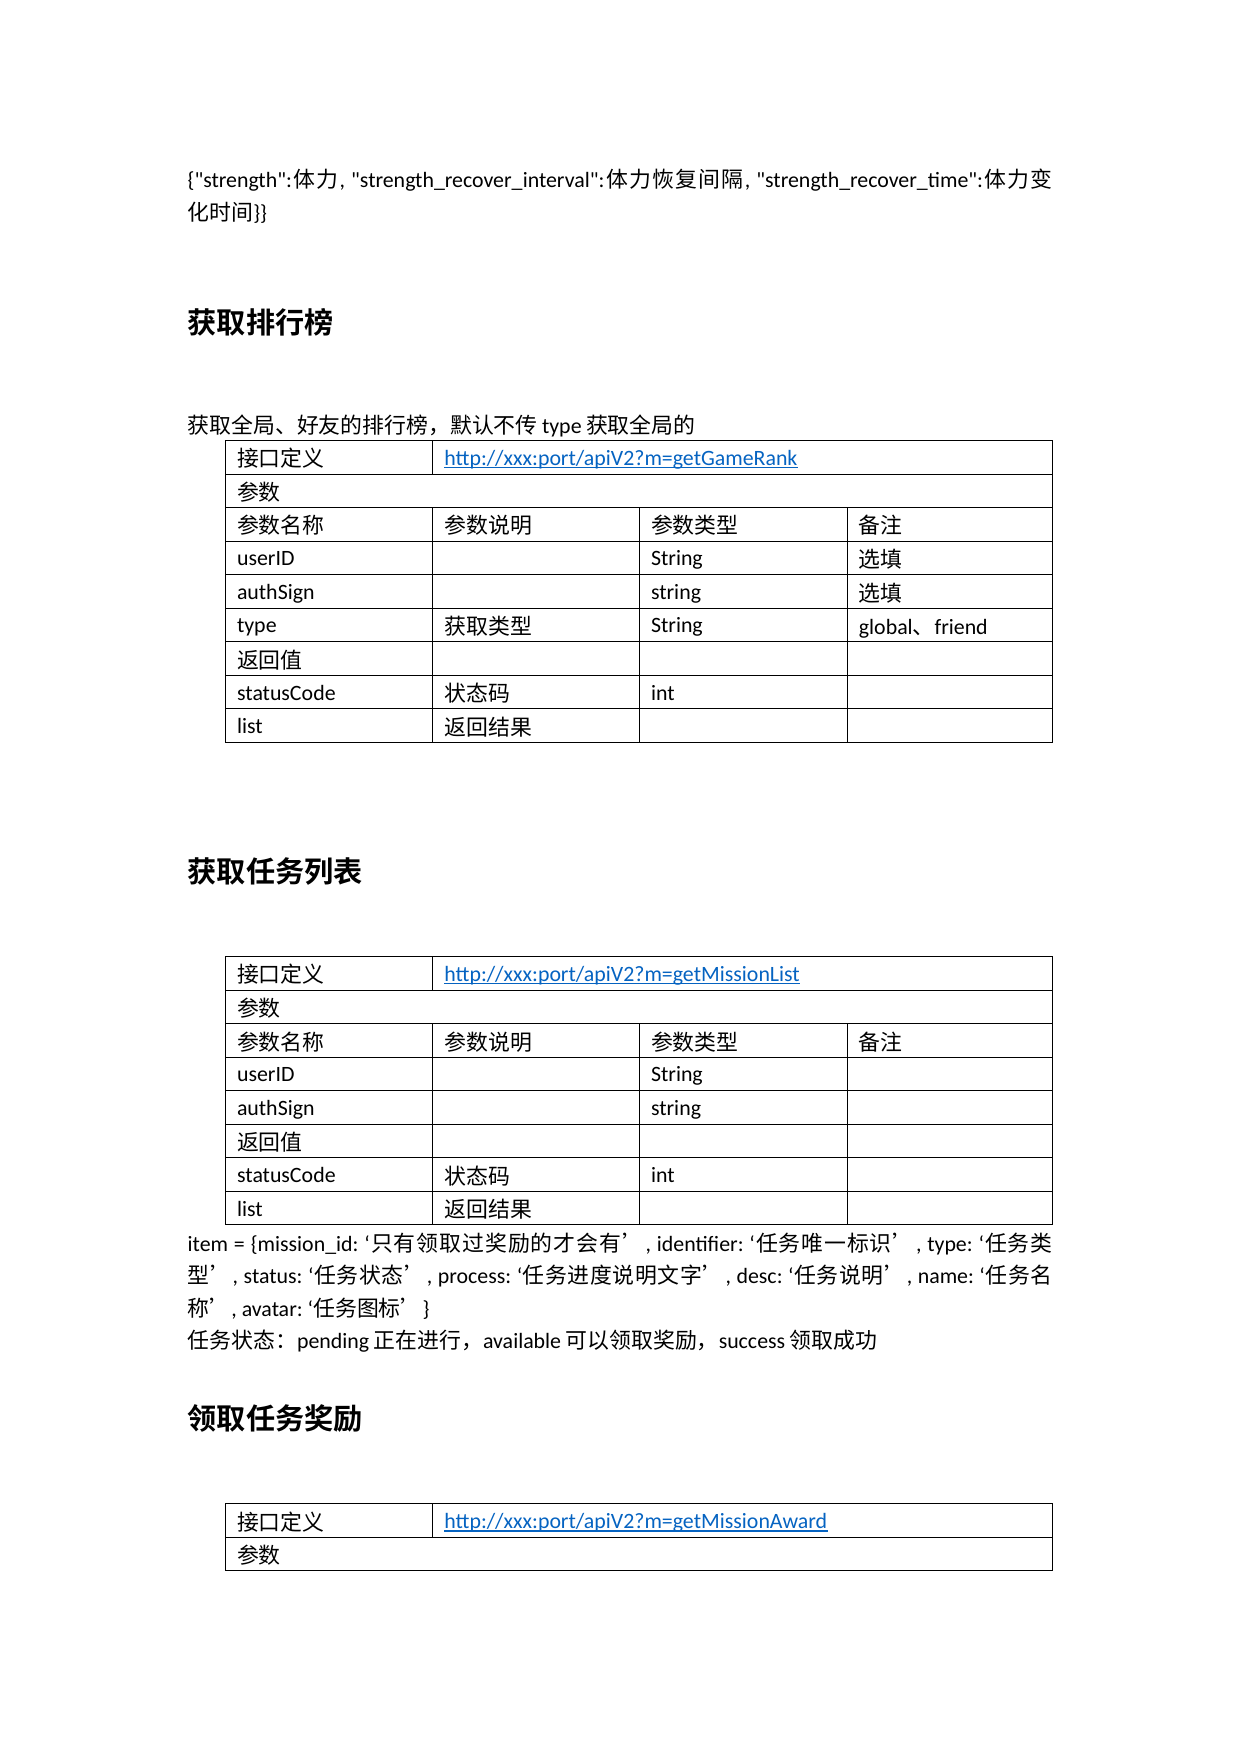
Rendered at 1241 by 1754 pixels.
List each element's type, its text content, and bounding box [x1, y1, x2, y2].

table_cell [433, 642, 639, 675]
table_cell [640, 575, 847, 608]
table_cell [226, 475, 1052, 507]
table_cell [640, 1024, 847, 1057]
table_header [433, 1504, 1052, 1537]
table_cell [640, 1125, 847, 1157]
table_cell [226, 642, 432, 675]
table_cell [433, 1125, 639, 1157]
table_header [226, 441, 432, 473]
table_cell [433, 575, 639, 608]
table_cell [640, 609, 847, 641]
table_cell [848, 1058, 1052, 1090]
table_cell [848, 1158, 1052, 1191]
text {"strength":体力, "strength_recover_interval":体力恢复间隔, "strength_recover_time":体力变化时间}} [187, 162, 1053, 227]
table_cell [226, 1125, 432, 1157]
subtitle 获取排行榜 [187, 289, 1053, 354]
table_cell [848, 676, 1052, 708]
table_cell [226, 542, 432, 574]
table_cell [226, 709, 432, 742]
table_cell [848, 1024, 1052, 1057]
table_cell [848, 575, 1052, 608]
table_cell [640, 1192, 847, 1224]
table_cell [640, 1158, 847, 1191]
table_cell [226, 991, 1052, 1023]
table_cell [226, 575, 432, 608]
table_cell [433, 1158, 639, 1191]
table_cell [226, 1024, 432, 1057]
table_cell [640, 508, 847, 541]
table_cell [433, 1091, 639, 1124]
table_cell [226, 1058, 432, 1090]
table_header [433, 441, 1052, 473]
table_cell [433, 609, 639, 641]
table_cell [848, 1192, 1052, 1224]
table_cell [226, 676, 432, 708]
text 任务状态：pending正在进行，available可以领取奖励，success领取成功 [187, 1323, 1053, 1355]
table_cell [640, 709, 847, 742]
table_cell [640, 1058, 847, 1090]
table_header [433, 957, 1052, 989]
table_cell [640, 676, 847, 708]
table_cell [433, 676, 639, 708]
text item = {mission_id: ‘只有领取过奖励的才会有’, identifier: ‘任务唯一标识’, type: ‘任务类型’, status: ‘任务状态’, process: ‘任务进度说明文字’, desc: ‘任务说明’, name: ‘任务名称’, avatar: ‘任务图标’} [187, 1225, 1053, 1323]
subtitle 获取任务列表 [187, 837, 1053, 902]
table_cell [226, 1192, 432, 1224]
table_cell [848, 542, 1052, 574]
text 获取全局、好友的排行榜，默认不传type获取全局的 [187, 407, 1053, 440]
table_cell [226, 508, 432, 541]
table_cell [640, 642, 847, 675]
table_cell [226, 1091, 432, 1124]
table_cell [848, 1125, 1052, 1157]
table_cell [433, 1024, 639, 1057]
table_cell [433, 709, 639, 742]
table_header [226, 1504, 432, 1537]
subtitle 领取任务奖励 [187, 1384, 1053, 1449]
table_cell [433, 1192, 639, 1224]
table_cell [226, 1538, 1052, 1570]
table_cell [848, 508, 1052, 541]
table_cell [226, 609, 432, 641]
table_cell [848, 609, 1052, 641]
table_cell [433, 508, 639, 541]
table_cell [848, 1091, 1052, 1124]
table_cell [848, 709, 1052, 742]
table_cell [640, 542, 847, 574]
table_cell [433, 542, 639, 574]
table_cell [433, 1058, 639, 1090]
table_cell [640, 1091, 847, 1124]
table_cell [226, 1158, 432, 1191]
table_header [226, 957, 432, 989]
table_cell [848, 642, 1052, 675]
